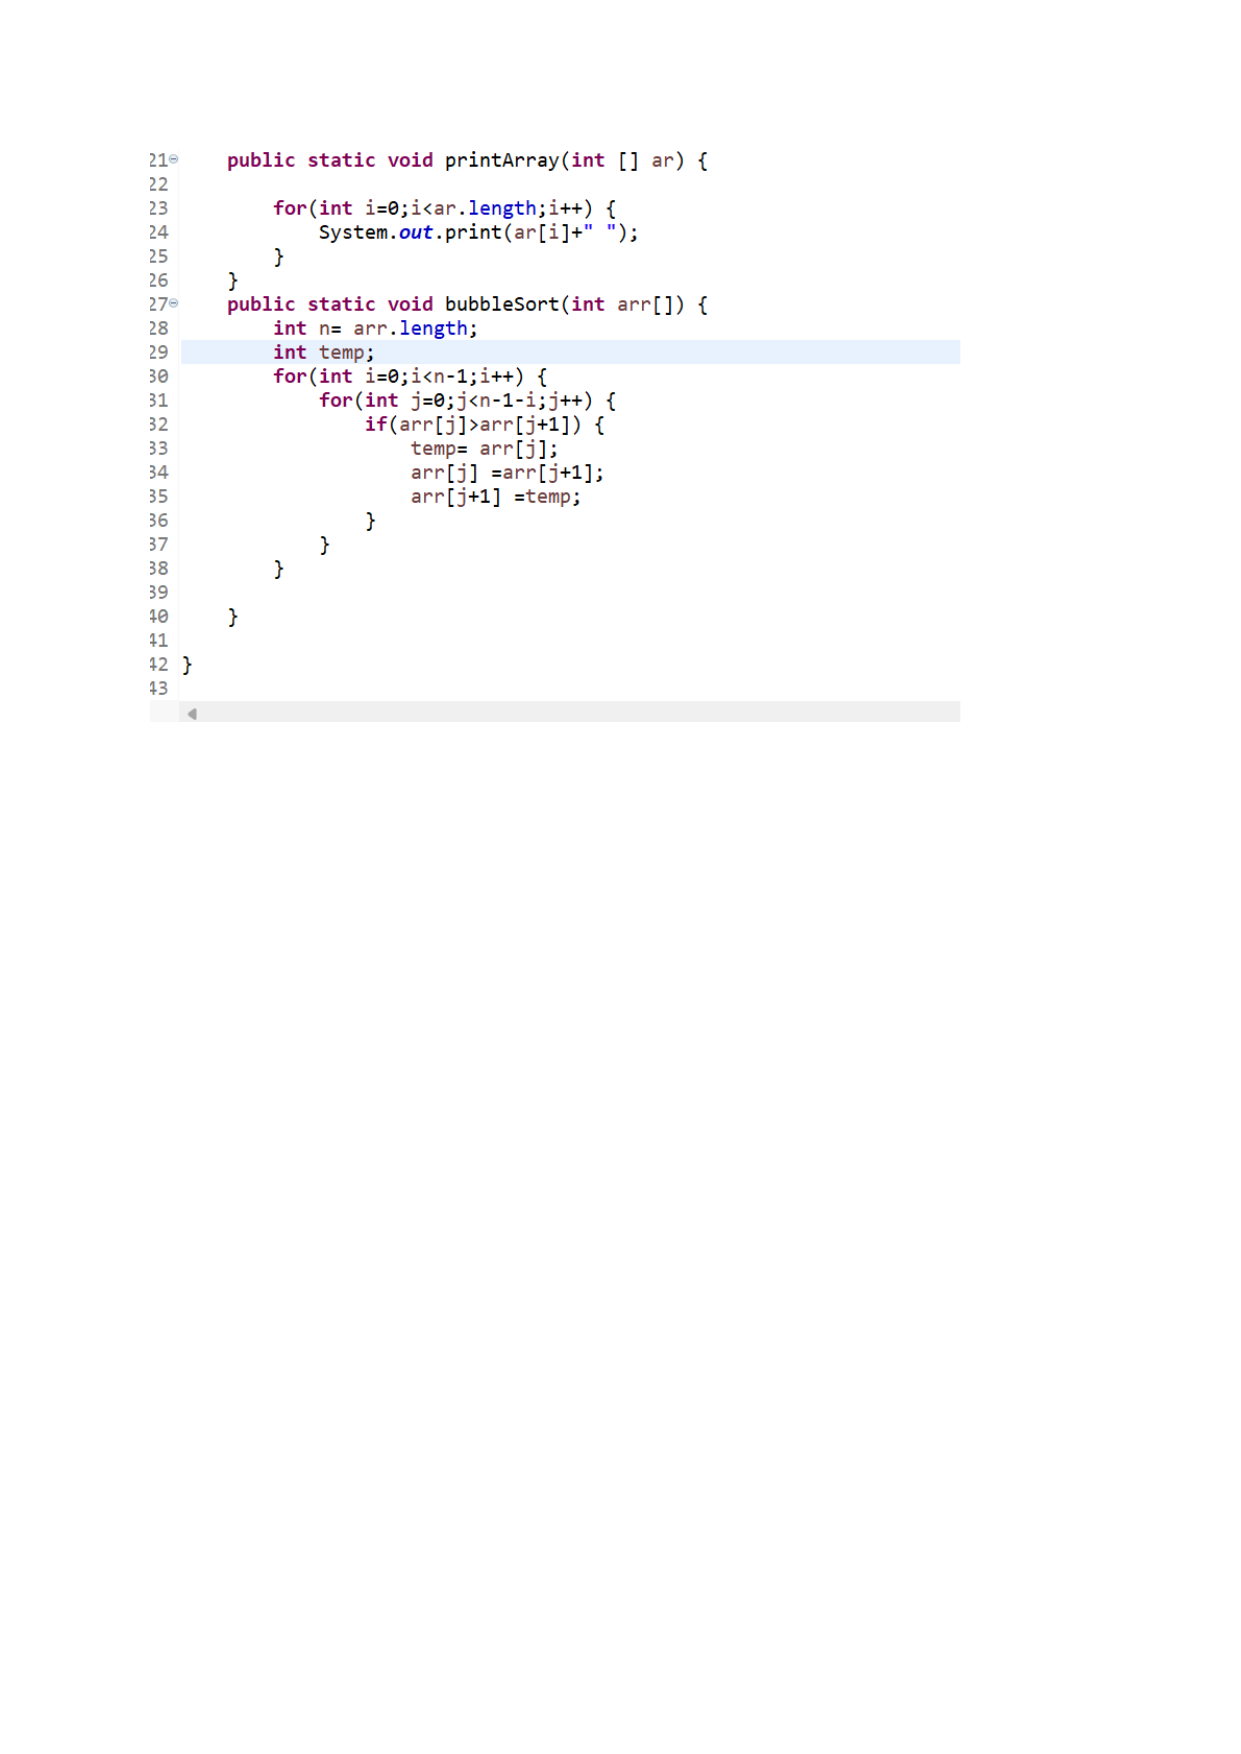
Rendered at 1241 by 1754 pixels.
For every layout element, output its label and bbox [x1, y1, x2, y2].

picture [150, 150, 961, 722]
